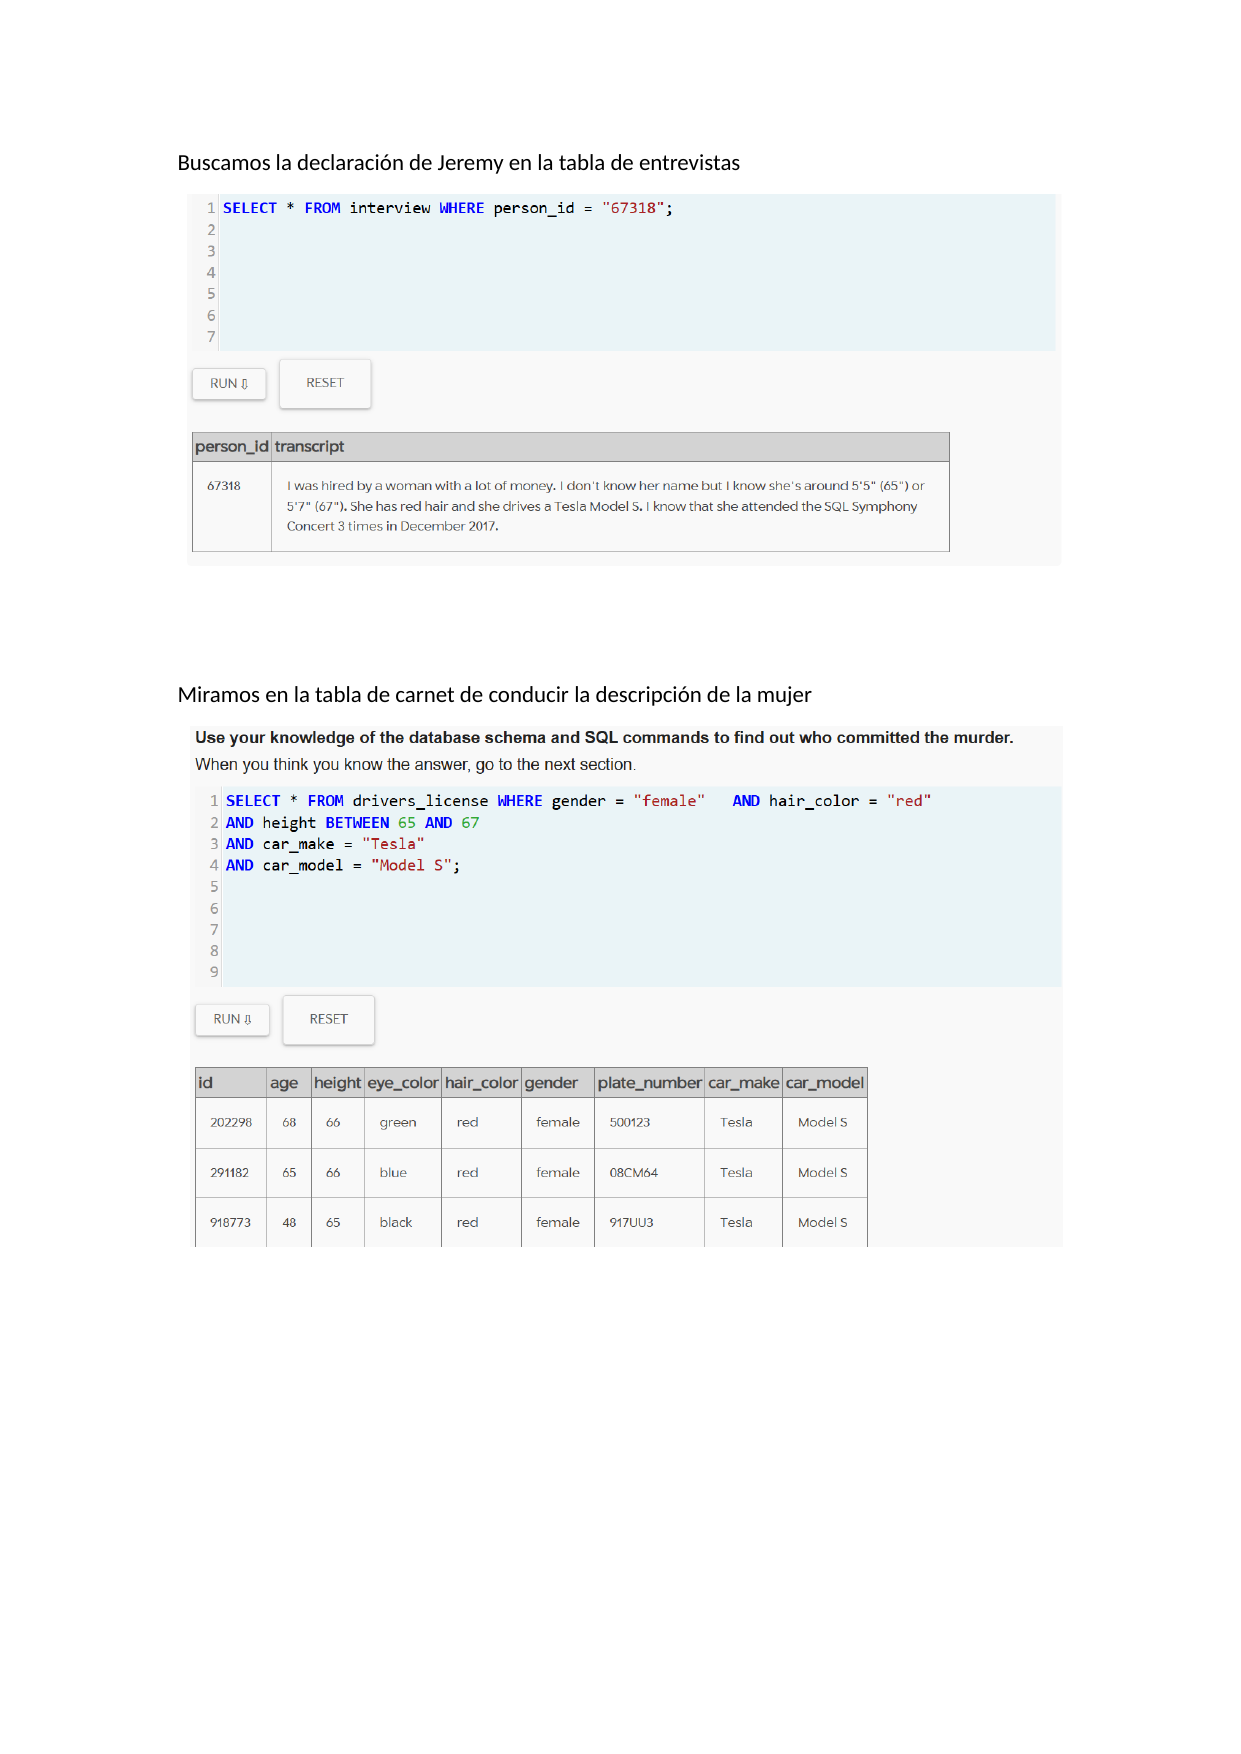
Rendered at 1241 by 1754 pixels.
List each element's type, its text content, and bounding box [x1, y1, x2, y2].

picture [177, 194, 1063, 568]
picture [177, 726, 1063, 1247]
text Miramos en la tabla de carnet de conducir la descripción de la mujer [177, 680, 1063, 708]
text Buscamos la declaración de Jeremy en la tabla de entrevistas [177, 148, 1063, 176]
